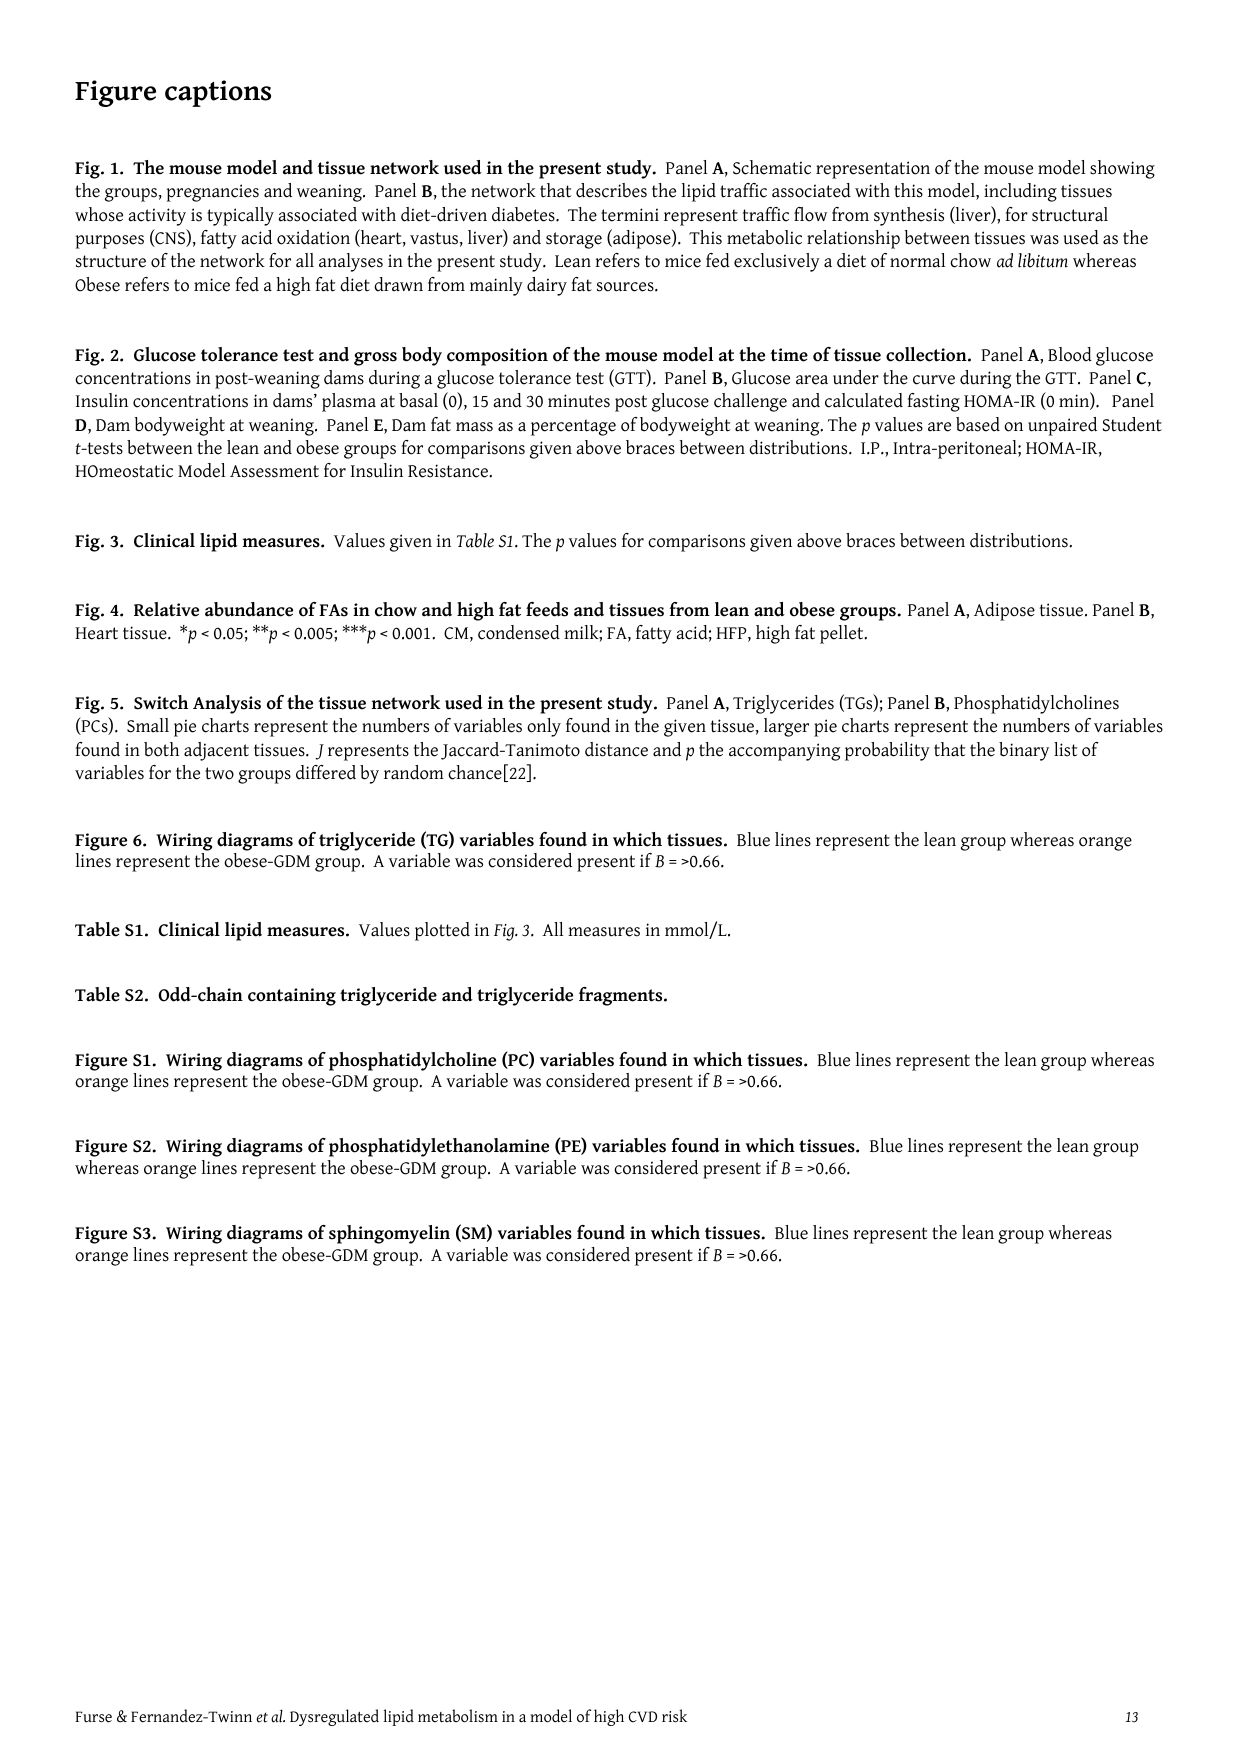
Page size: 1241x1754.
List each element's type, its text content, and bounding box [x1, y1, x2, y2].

text Fig. 1. The mouse model and tissue network used in the present study. Panel A, Schematic representation of the mouse model showing the groups, pregnancies and weaning. Panel B, the network that describes the lipid traffic associated with this model, including tissues whose activity is typically associated with diet-driven diabetes. The termini represent traffic flow from synthesis (liver), for structural purposes (CNS), fatty acid oxidation (heart, vastus, liver) and storage (adipose). This metabolic relationship between tissues was used as the structure of the network for all analyses in the present study. Lean refers to mice fed exclusively a diet of normal chow ad libitum whereas Obese refers to mice fed a high fat diet drawn from mainly dairy fat sources. [75, 158, 1165, 296]
text Figure S1. Wiring diagrams of phosphatidylcholine (PC) variables found in which tissues. Blue lines represent the lean group whereas orange lines represent the obese-GDM group. A variable was considered present if B = >0.66. [75, 1050, 1165, 1093]
text Fig. 4. Relative abundance of FAs in chow and high fat feeds and tissues from lean and obese groups. Panel A, Adipose tissue. Panel B, Heart tissue. *p < 0.05; **p < 0.005; ***p < 0.001. CM, condensed milk; FA, fatty acid; HFP, high fat pellet. [75, 600, 1165, 645]
text Figure 6. Wiring diagrams of triglyceride (TG) variables found in which tissues. Blue lines represent the lean group whereas orange lines represent the obese-GDM group. A variable was considered present if B = >0.66. [75, 830, 1165, 873]
text Figure S2. Wiring diagrams of phosphatidylethanolamine (PE) variables found in which tissues. Blue lines represent the lean group whereas orange lines represent the obese-GDM group. A variable was considered present if B = >0.66. [75, 1136, 1165, 1180]
text Fig. 5. Switch Analysis of the tissue network used in the present study. Panel A, Triglycerides (TGs); Panel B, Phosphatidylcholines (PCs). Small pie charts represent the numbers of variables only found in the given tissue, larger pie charts represent the numbers of variables found in both adjacent tissues. J represents the Jaccard-Tanimoto distance and p the accompanying probability that the binary list of variables for the two groups differed by random chance[22]. [75, 693, 1165, 785]
text Figure S3. Wiring diagrams of sphingomyelin (SM) variables found in which tissues. Blue lines represent the lean group whereas orange lines represent the obese-GDM group. A variable was considered present if B = >0.66. [75, 1223, 1165, 1266]
text Figure captions [75, 75, 1165, 109]
text Fig. 3. Clinical lipid measures. Values given in Table S1. The p values for comparisons given above braces between distributions. [75, 531, 1165, 553]
text Table S1. Clinical lipid measures. Values plotted in Fig. 3. All measures in mmol/L. [75, 920, 1165, 941]
text Fig. 2. Glucose tolerance test and gross body composition of the mouse model at the time of tissue collection. Panel A, Blood glucose concentrations in post-weaning dams during a glucose tolerance test (GTT). Panel B, Glucose area under the curve during the GTT. Panel C, Insulin concentrations in dams’ plasma at basal (0), 15 and 30 minutes post glucose challenge and calculated fasting HOMA-IR (0 min). Panel D, Dam bodyweight at weaning. Panel E, Dam fat mass as a percentage of bodyweight at weaning. The p values are based on unpaired Student t-tests between the lean and obese groups for comparisons given above braces between distributions. I.P., Intra-peritoneal; HOMA-IR, HOmeostatic Model Assessment for Insulin Resistance. [75, 345, 1165, 483]
text Table S2. Odd-chain containing triglyceride and triglyceride fragments. [75, 985, 1165, 1006]
